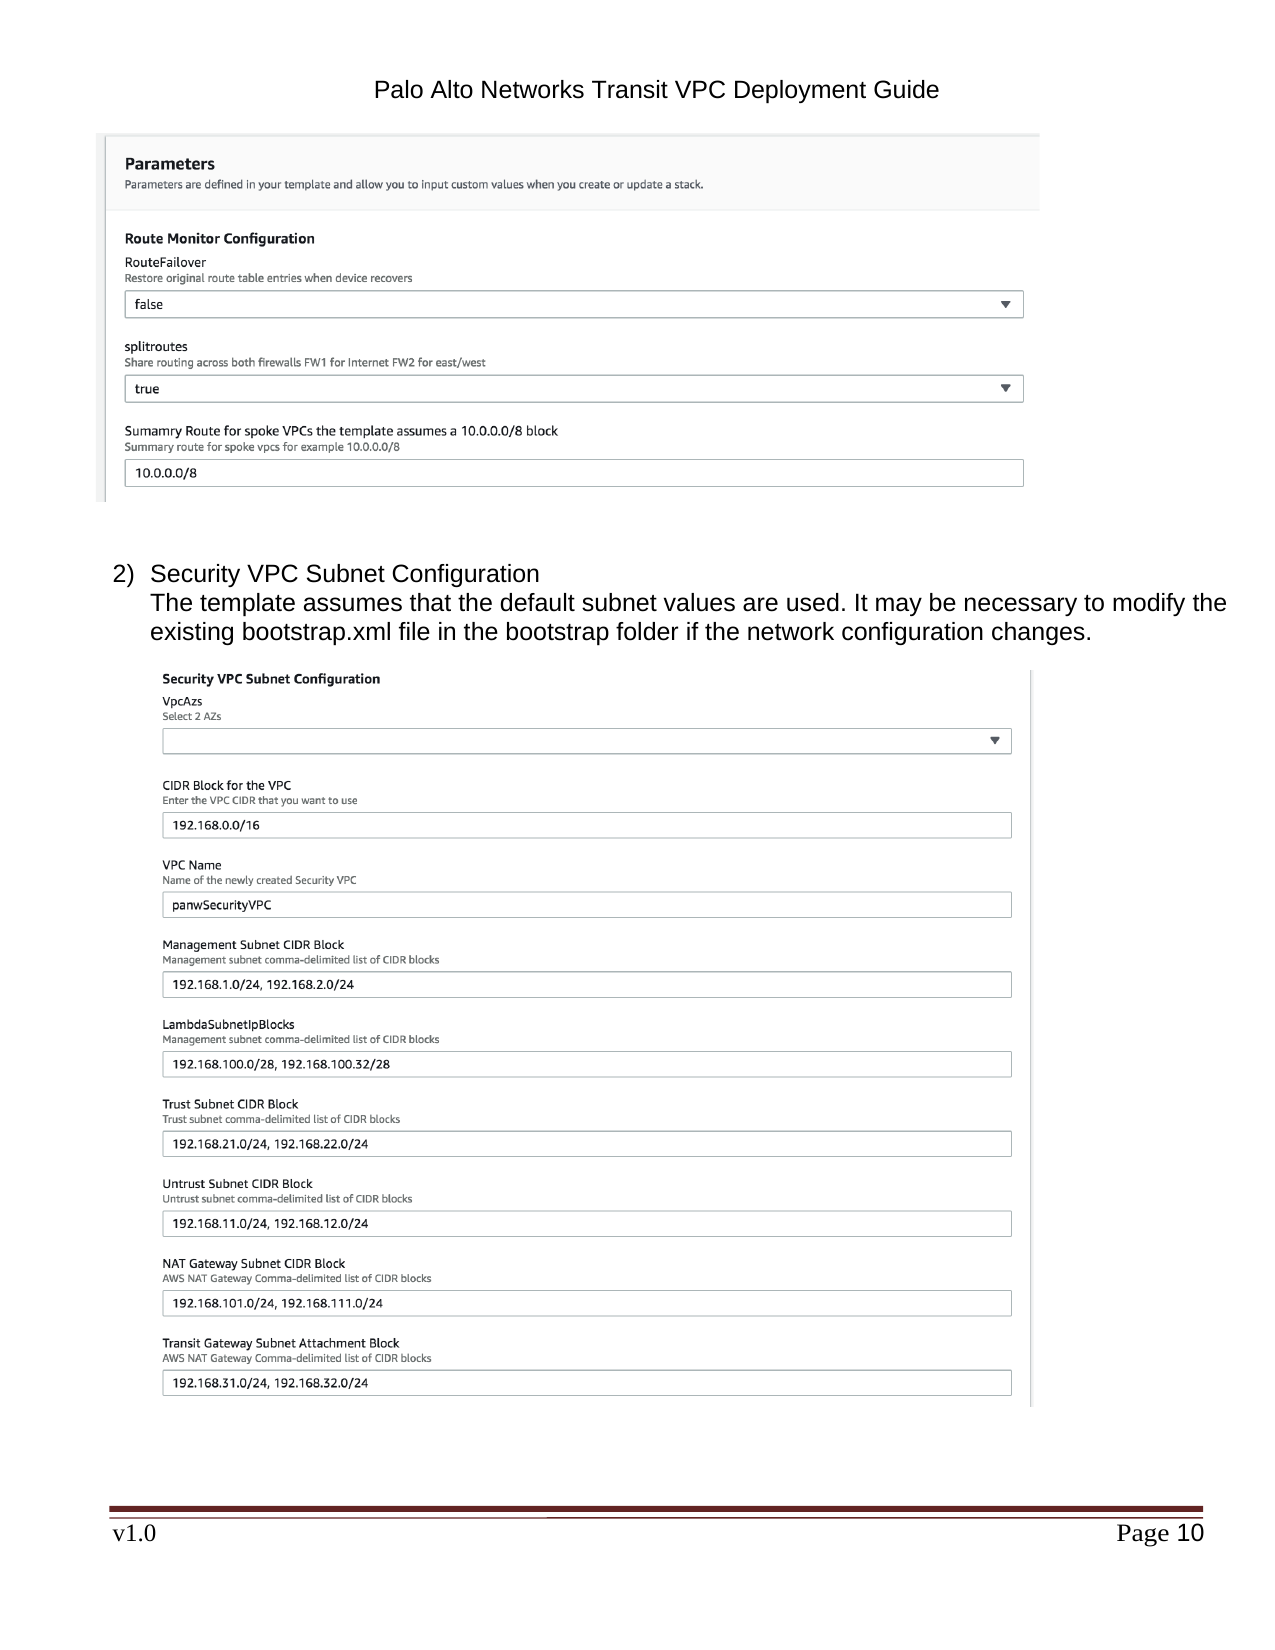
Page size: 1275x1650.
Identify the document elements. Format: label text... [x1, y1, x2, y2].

list The template assumes that the default subnet values are used. It may be necessary to modify the existing bootstrap.xml file in the bootstrap folder if the network configuration changes. [150, 588, 1248, 646]
picture [150, 670, 1034, 1407]
list Security VPC Subnet Configuration [112, 559, 1248, 588]
picture [95, 133, 1040, 502]
